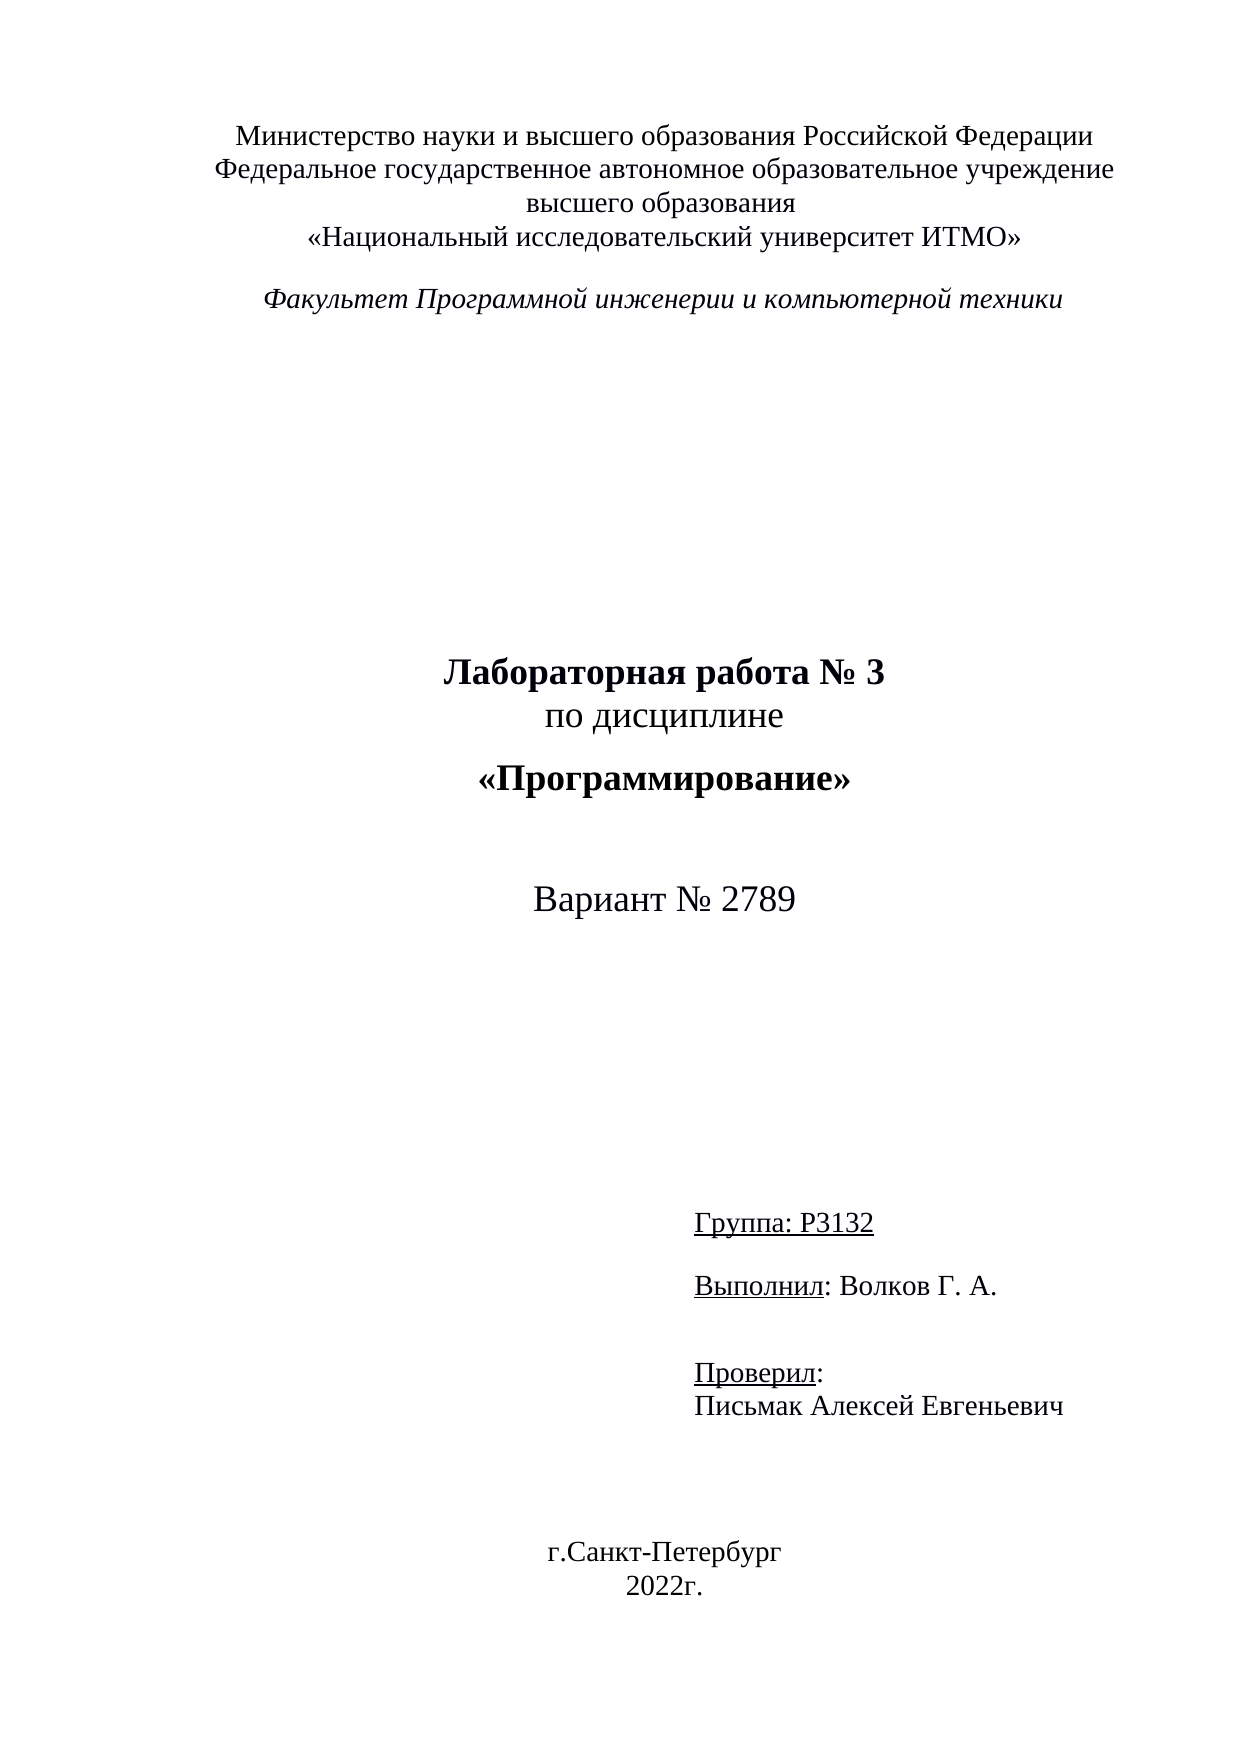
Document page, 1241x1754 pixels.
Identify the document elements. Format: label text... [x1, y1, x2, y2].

text по дисциплине [177, 692, 1152, 736]
text Федеральное государственное автономное образовательное учреждение высшего образования [177, 152, 1152, 219]
text г.Санкт-Петербург [177, 1534, 1152, 1568]
text Факультет Программной инженерии и компьютерной техники [177, 281, 1152, 314]
text Проверил: [694, 1355, 1152, 1388]
text Лабораторная работа № 3 [177, 649, 1152, 692]
text «Программирование» [177, 756, 1152, 799]
text Вариант № 2789 [177, 876, 1152, 919]
text 2022г. [177, 1568, 1152, 1601]
text Письмак Алексей Евгеньевич [177, 1388, 1152, 1456]
text Группа: P3132 [694, 1205, 1152, 1239]
text Министерство науки и высшего образования Российской Федерации [177, 118, 1152, 152]
text Выполнил: Волков Г. А. [694, 1268, 1152, 1301]
text «Национальный исследовательский университет ИТМО» [177, 219, 1152, 252]
